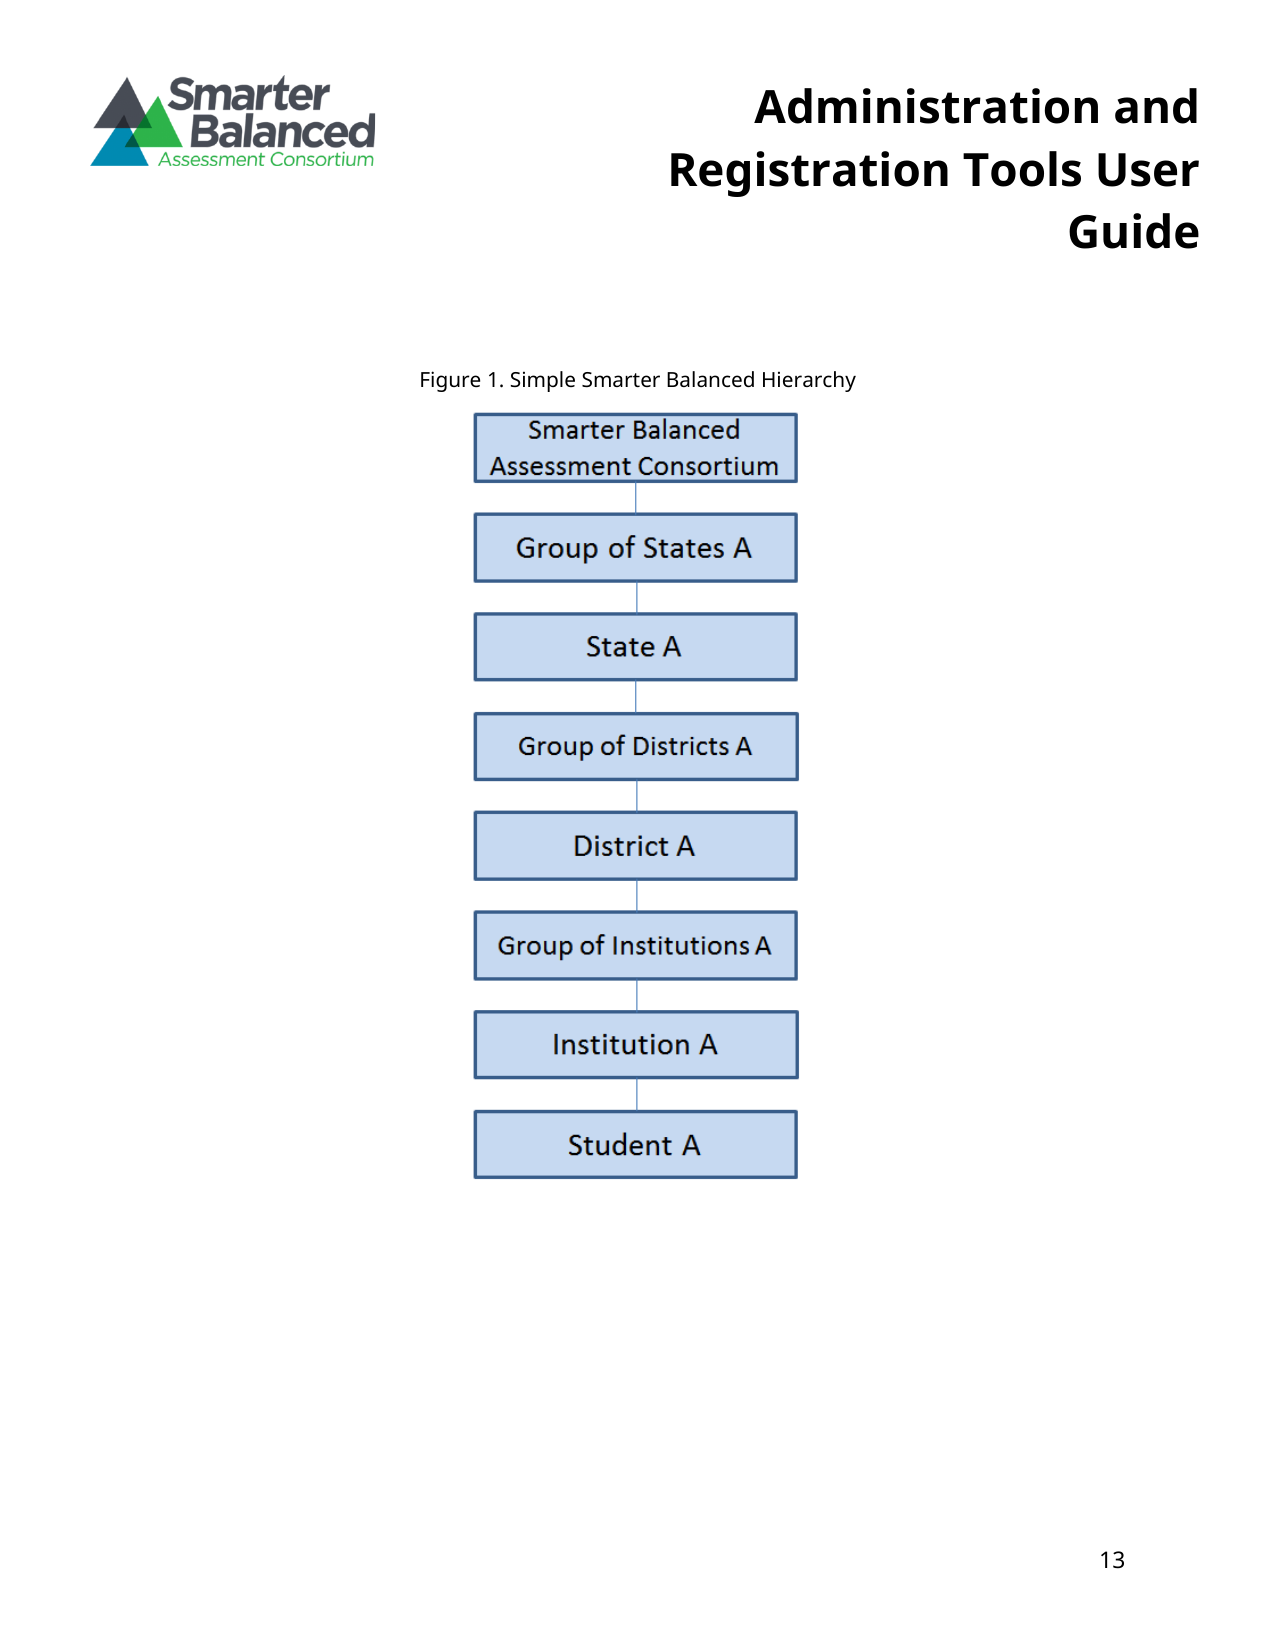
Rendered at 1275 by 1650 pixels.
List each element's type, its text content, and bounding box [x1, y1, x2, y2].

picture [468, 406, 807, 1187]
picture [90, 75, 375, 166]
text Figure 1. Simple Smarter Balanced Hierarchy [150, 366, 1125, 394]
